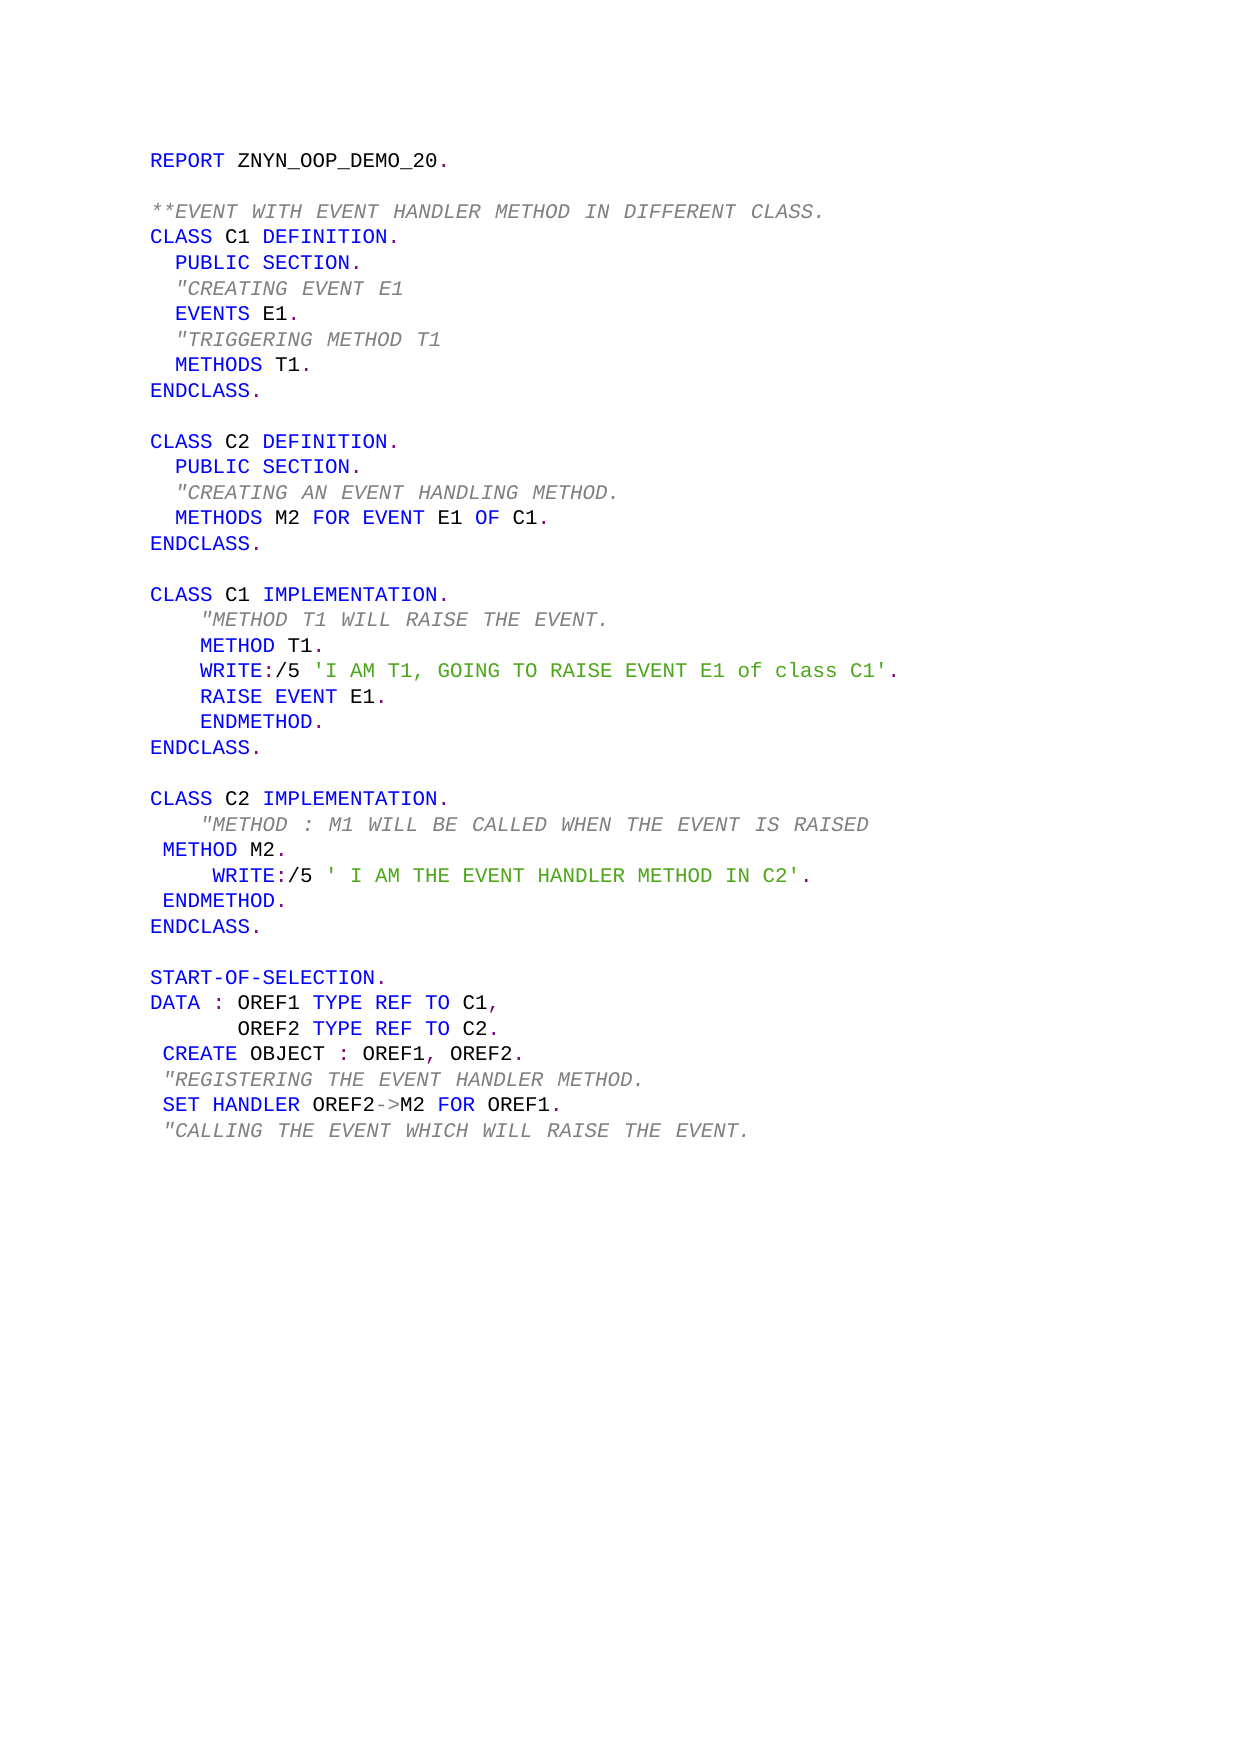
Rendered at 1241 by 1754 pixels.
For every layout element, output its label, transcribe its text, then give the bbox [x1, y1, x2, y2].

text REPORT ZNYN_OOP_DEMO_20. **EVENT WITH EVENT HANDLER METHOD IN DIFFERENT CLASS. CLASS C1 DEFINITION. PUBLIC SECTION. "CREATING EVENT E1 EVENTS E1. "TRIGGERING METHOD T1 METHODS T1. ENDCLASS. CLASS C2 DEFINITION. PUBLIC SECTION. "CREATING AN EVENT HANDLING METHOD. METHODS M2 FOR EVENT E1 OF C1. ENDCLASS. CLASS C1 IMPLEMENTATION. "METHOD T1 WILL RAISE THE EVENT. METHOD T1. WRITE:/5 'I AM T1, GOING TO RAISE EVENT E1 of class C1'. RAISE EVENT E1. ENDMETHOD. ENDCLASS. CLASS C2 IMPLEMENTATION. "METHOD : M1 WILL BE CALLED WHEN THE EVENT IS RAISED METHOD M2. WRITE:/5 ' I AM THE EVENT HANDLER METHOD IN C2'. ENDMETHOD. ENDCLASS. START-OF-SELECTION. DATA : OREF1 TYPE REF TO C1, OREF2 TYPE REF TO C2. CREATE OBJECT : OREF1, OREF2. "REGISTERING THE EVENT HANDLER METHOD. SET HANDLER OREF2->M2 FOR OREF1. "CALLING THE EVENT WHICH WILL RAISE THE EVENT. CALL METHOD OREF1->T1. [150, 150, 1090, 1143]
